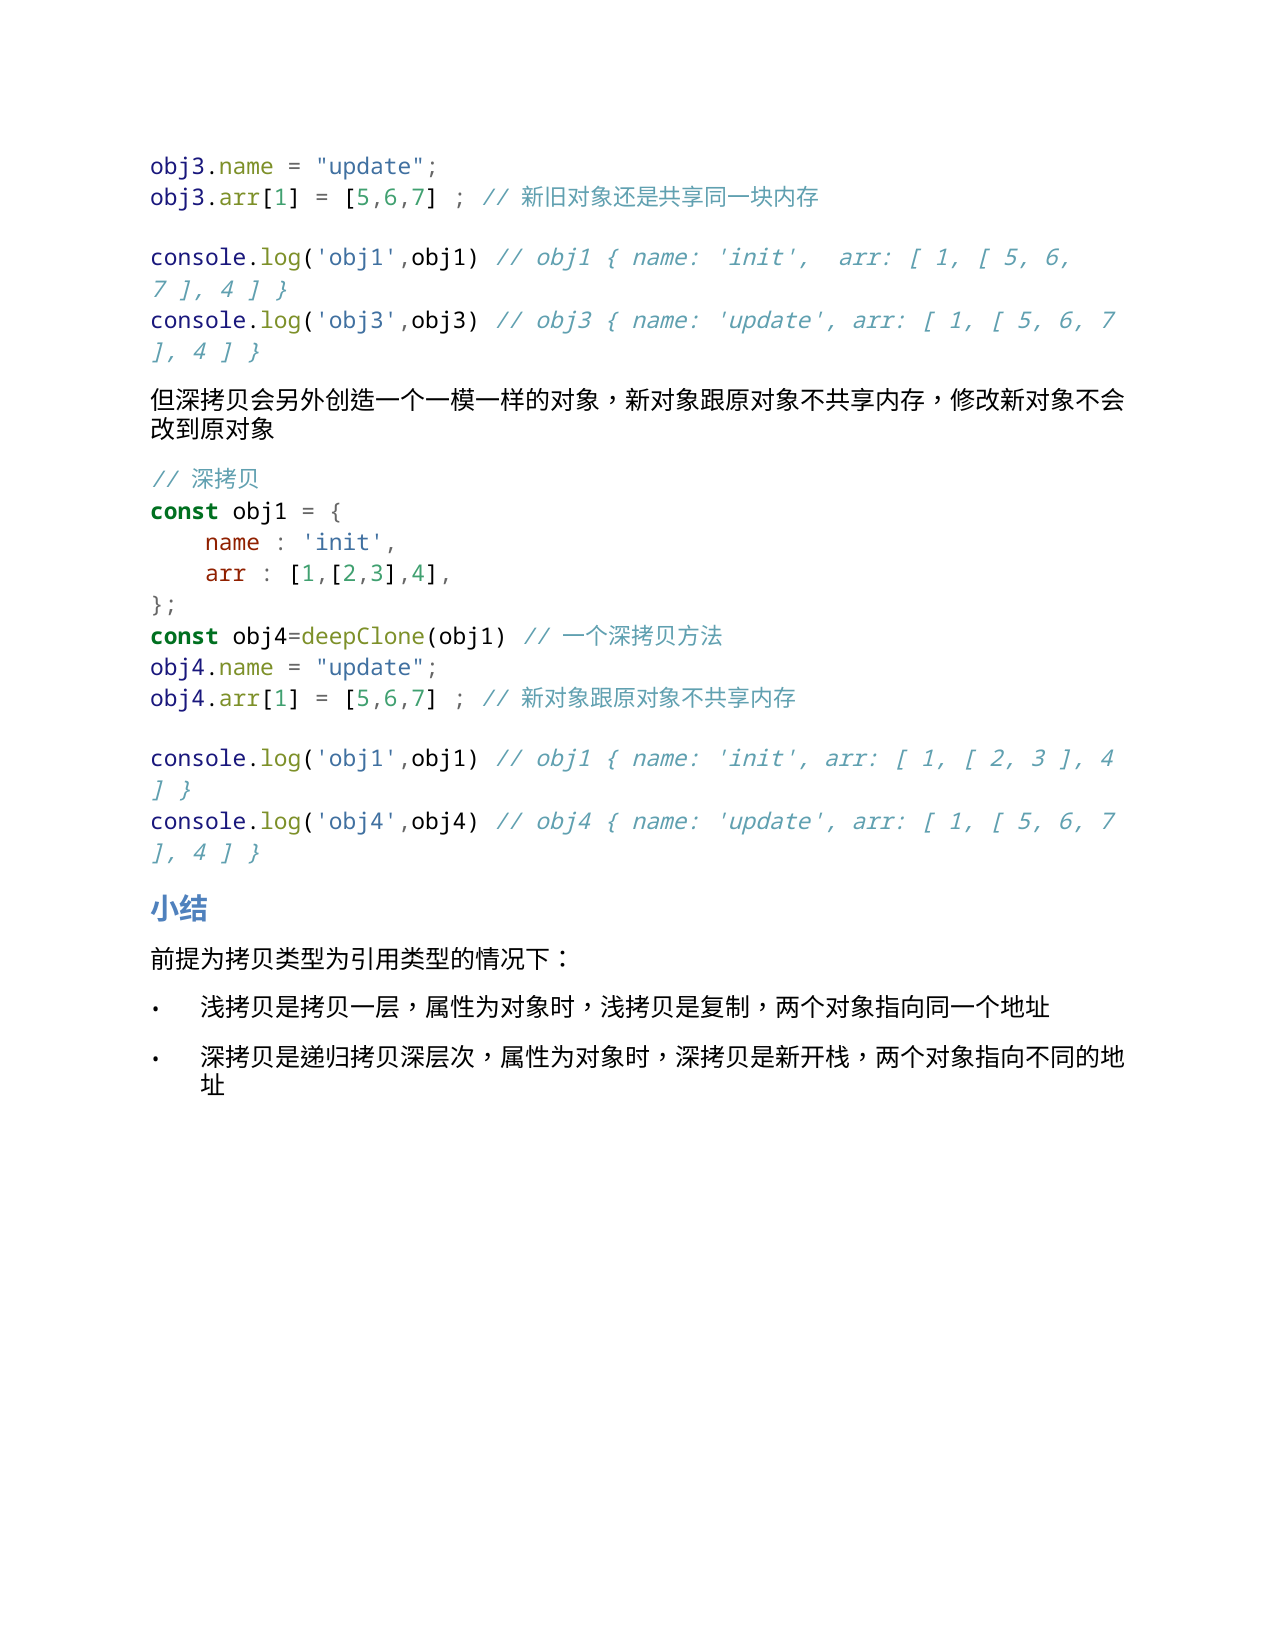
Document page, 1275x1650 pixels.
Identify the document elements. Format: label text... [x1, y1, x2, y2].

text // 深拷贝 const obj1 = { name : 'init', arr : [1,[2,3],4], }; const obj4=deepClone(obj1) // 一个深拷贝方法 obj4.name = "update"; obj4.arr[1] = [5,6,7] ; // 新对象跟原对象不共享内存 console.log('obj1',obj1) // obj1 { name: 'init', arr: [ 1, [ 2, 3 ], 4 ] } console.log('obj4',obj4) // obj4 { name: 'update', arr: [ 1, [ 5, 6, 7 ], 4 ] } [150, 463, 1125, 867]
list 深拷贝是递归拷贝深层次，属性为对象时，深拷贝是新开栈，两个对象指向不同的地址 [150, 1043, 1125, 1101]
subtitle 小结 [150, 888, 1125, 928]
list 浅拷贝是拷贝一层，属性为对象时，浅拷贝是复制，两个对象指向同一个地址 [150, 994, 1125, 1023]
text 但深拷贝会另外创造一个一模一样的对象，新对象跟原对象不共享内存，修改新对象不会改到原对象 [150, 387, 1125, 444]
text 前提为拷贝类型为引用类型的情况下： [150, 946, 1125, 975]
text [150, 150, 1125, 366]
